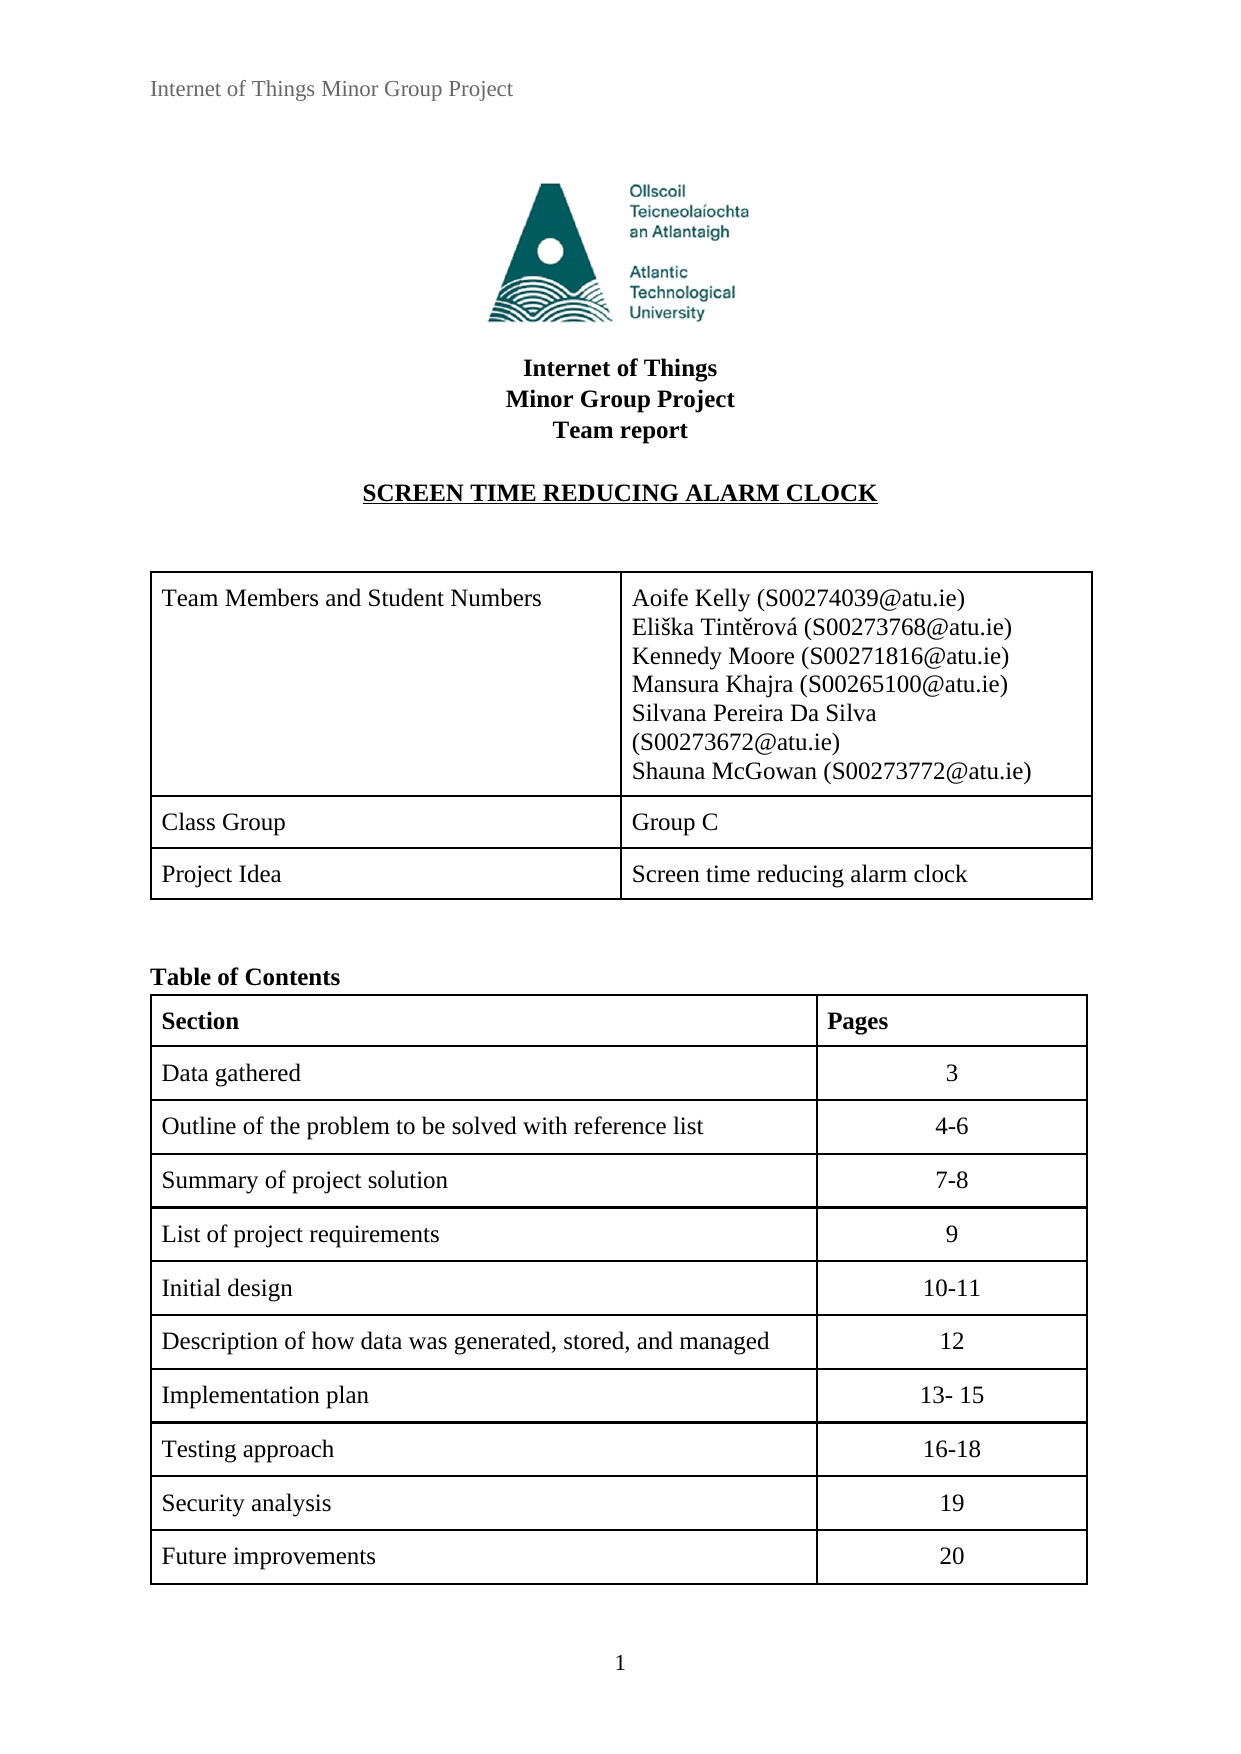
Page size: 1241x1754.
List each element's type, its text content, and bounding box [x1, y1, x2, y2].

table_header Team Members and Student Numbers [152, 573, 620, 795]
table_cell Group C [622, 797, 1091, 847]
table_cell Security analysis [152, 1477, 816, 1529]
table_cell 12 [818, 1316, 1086, 1368]
table_cell Future improvements [152, 1531, 816, 1583]
table_cell Description of how data was generated, stored, and managed [152, 1316, 816, 1368]
table_cell 13- 15 [818, 1370, 1086, 1421]
text Table of Contents [150, 962, 1090, 991]
picture [446, 150, 794, 352]
table_cell 4-6 [818, 1101, 1086, 1153]
table_cell 19 [818, 1477, 1086, 1529]
table_cell Class Group [152, 797, 620, 847]
table_cell 10-11 [818, 1262, 1086, 1314]
text Internet of Things [150, 353, 1090, 382]
table_header Section [152, 996, 816, 1045]
table_cell 3 [818, 1047, 1086, 1099]
table_cell List of project requirements [152, 1209, 816, 1260]
text Team report [150, 416, 1090, 444]
text Minor Group Project [150, 384, 1090, 413]
table_cell 16-18 [818, 1424, 1086, 1475]
table_cell Screen time reducing alarm clock [622, 849, 1091, 898]
table_cell Outline of the problem to be solved with reference list [152, 1101, 816, 1153]
table_header Pages [818, 996, 1086, 1045]
table_cell 20 [818, 1531, 1086, 1583]
table_cell Project Idea [152, 849, 620, 898]
table_cell Testing approach [152, 1424, 816, 1475]
table_cell 9 [818, 1209, 1086, 1260]
table_cell Initial design [152, 1262, 816, 1314]
table_header Aoife Kelly (S00274039@atu.ie) Eliška Tintěrová (S00273768@atu.ie) Kennedy Moore (S00271816@atu.ie) Mansura Khajra (S00265100@atu.ie) Silvana Pereira Da Silva (S00273672@atu.ie) Shauna McGowan (S00273772@atu.ie) [622, 573, 1091, 795]
table_cell 7-8 [818, 1155, 1086, 1206]
table_cell Implementation plan [152, 1370, 816, 1421]
text SCREEN TIME REDUCING ALARM CLOCK [150, 478, 1090, 506]
table_cell Data gathered [152, 1047, 816, 1099]
table_cell Summary of project solution [152, 1155, 816, 1206]
